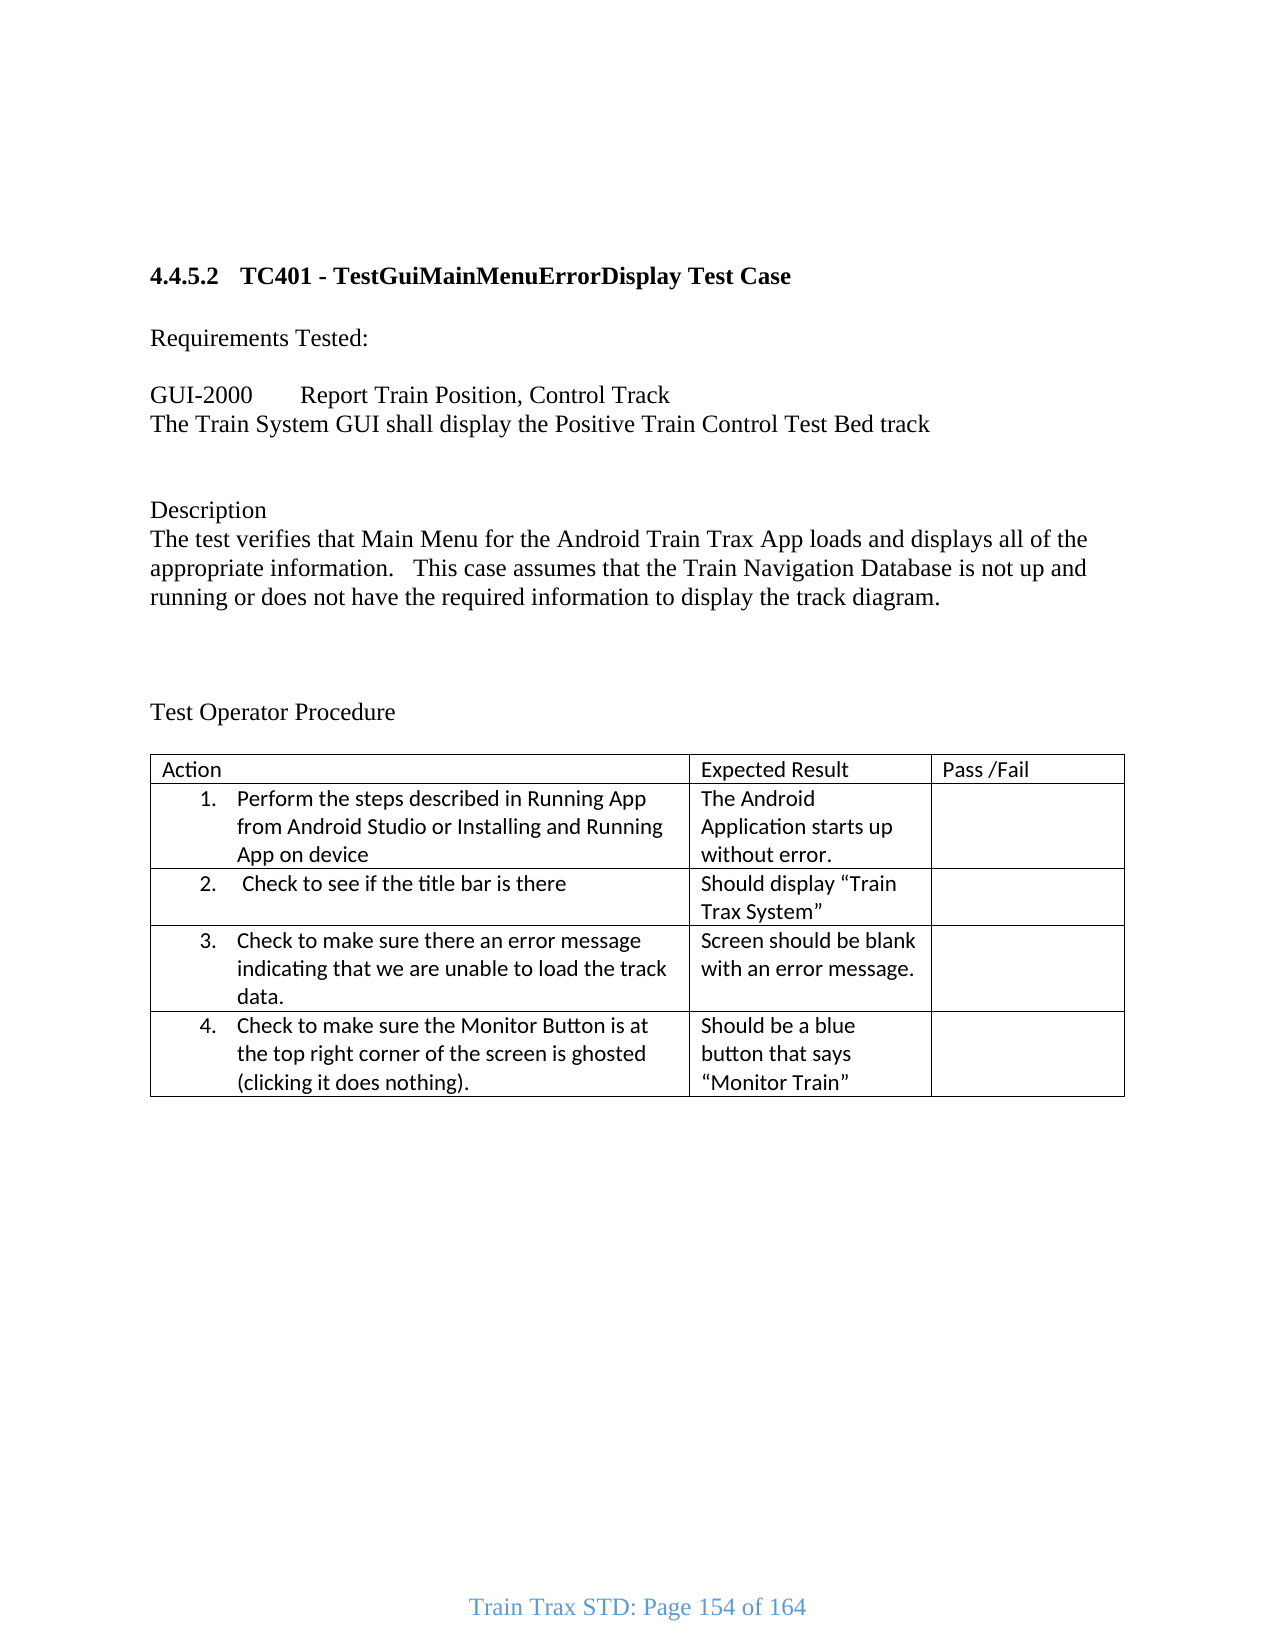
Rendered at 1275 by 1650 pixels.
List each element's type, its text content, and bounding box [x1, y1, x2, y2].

table_cell [932, 784, 1124, 868]
table_cell Should display “Train Trax System” [690, 869, 931, 925]
table_cell Check to make sure the Monitor Button is at the top right corner of the screen is ghosted (clicking it does nothing). [151, 1012, 689, 1096]
table_cell Check to make sure there an error message indicating that we are unable to load the track data. [151, 926, 689, 1011]
table_cell [932, 869, 1124, 925]
text Requirements Tested: [150, 323, 1125, 352]
subtitle TC401 - TestGuiMainMenuErrorDisplay Test Case [150, 261, 1125, 290]
text Test Operator Procedure [150, 697, 1125, 725]
table_header Expected Result [690, 755, 931, 783]
table_cell [932, 1012, 1124, 1096]
table_cell Check to see if the title bar is there [151, 869, 689, 925]
table_cell [932, 926, 1124, 1011]
table_cell Screen should be blank with an error message. [690, 926, 931, 1011]
text GUI-2000 Report Train Position, Control Track [150, 380, 1125, 409]
table_cell The Android Application starts up without error. [690, 784, 931, 868]
table_cell Perform the steps described in Running App from Android Studio or Installing and Running App on device [151, 784, 689, 868]
text The Train System GUI shall display the Positive Train Control Test Bed track [150, 409, 1125, 438]
table_cell Should be a blue button that says “Monitor Train” [690, 1012, 931, 1096]
table_header Action [151, 755, 689, 783]
text Description [150, 495, 1125, 524]
table_header Pass /Fail [932, 755, 1124, 783]
text The test verifies that Main Menu for the Android Train Trax App loads and displays all of the appropriate information. This case assumes that the Train Navigation Database is not up and running or does not have the required information to display the track diagram. [150, 524, 1125, 610]
